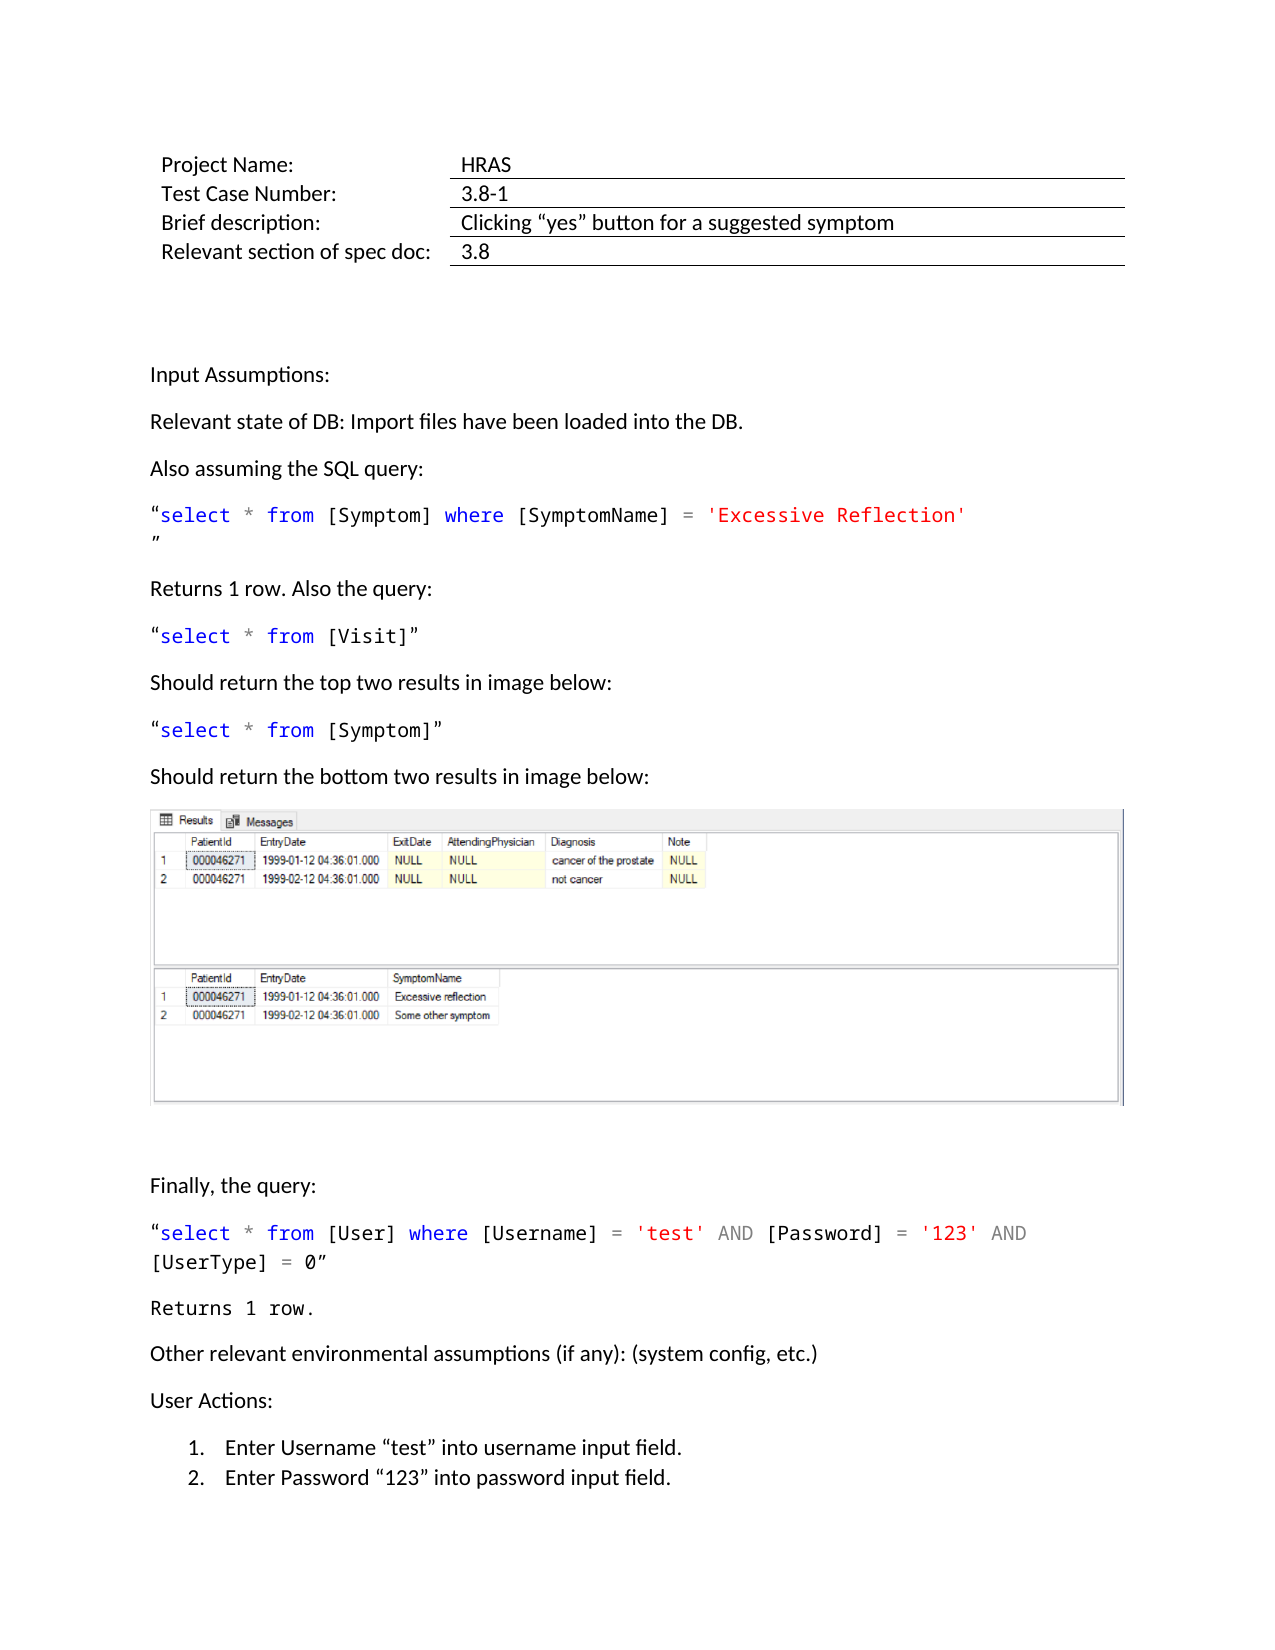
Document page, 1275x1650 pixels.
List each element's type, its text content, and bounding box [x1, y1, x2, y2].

text “select * from [Symptom]” [150, 715, 1125, 743]
list Enter Username “test” into username input field. [187, 1433, 1125, 1461]
text User Actions: [150, 1386, 1125, 1414]
list Enter Password “123” into password input field. [187, 1463, 1125, 1492]
text Other relevant environmental assumptions (if any): (system config, etc.) [150, 1339, 1125, 1368]
table_cell Test Case Number: [150, 178, 449, 207]
text “select * from [Visit]” [150, 621, 1125, 649]
text Returns 1 row. Also the query: [150, 574, 1125, 602]
table_cell 3.8 [450, 237, 1125, 265]
text ” [150, 529, 1125, 556]
table_cell Clicking “yes” button for a suggested symptom [450, 208, 1125, 236]
table_cell 3.8-1 [450, 179, 1125, 207]
text Returns 1 row. [150, 1294, 1125, 1321]
table_header HRAS [450, 150, 1125, 178]
text Also assuming the SQL query: [150, 454, 1125, 482]
picture [150, 809, 1124, 1106]
text Finally, the query: [150, 1171, 1125, 1199]
text “select * from [User] where [Username] = 'test' AND [Password] = '123' AND [UserType] = 0” [150, 1218, 1125, 1275]
text “select * from [Symptom] where [SymptomName] = 'Excessive Reflection' [150, 501, 1125, 529]
table_cell Brief description: [150, 207, 449, 236]
text Should return the bottom two results in image below: [150, 762, 1125, 790]
text Relevant state of DB: Import files have been loaded into the DB. [150, 407, 1125, 435]
table_cell Relevant section of spec doc: [150, 236, 449, 265]
text Should return the top two results in image below: [150, 668, 1125, 696]
table_header Project Name: [150, 150, 449, 178]
text Input Assumptions: [150, 360, 1125, 388]
